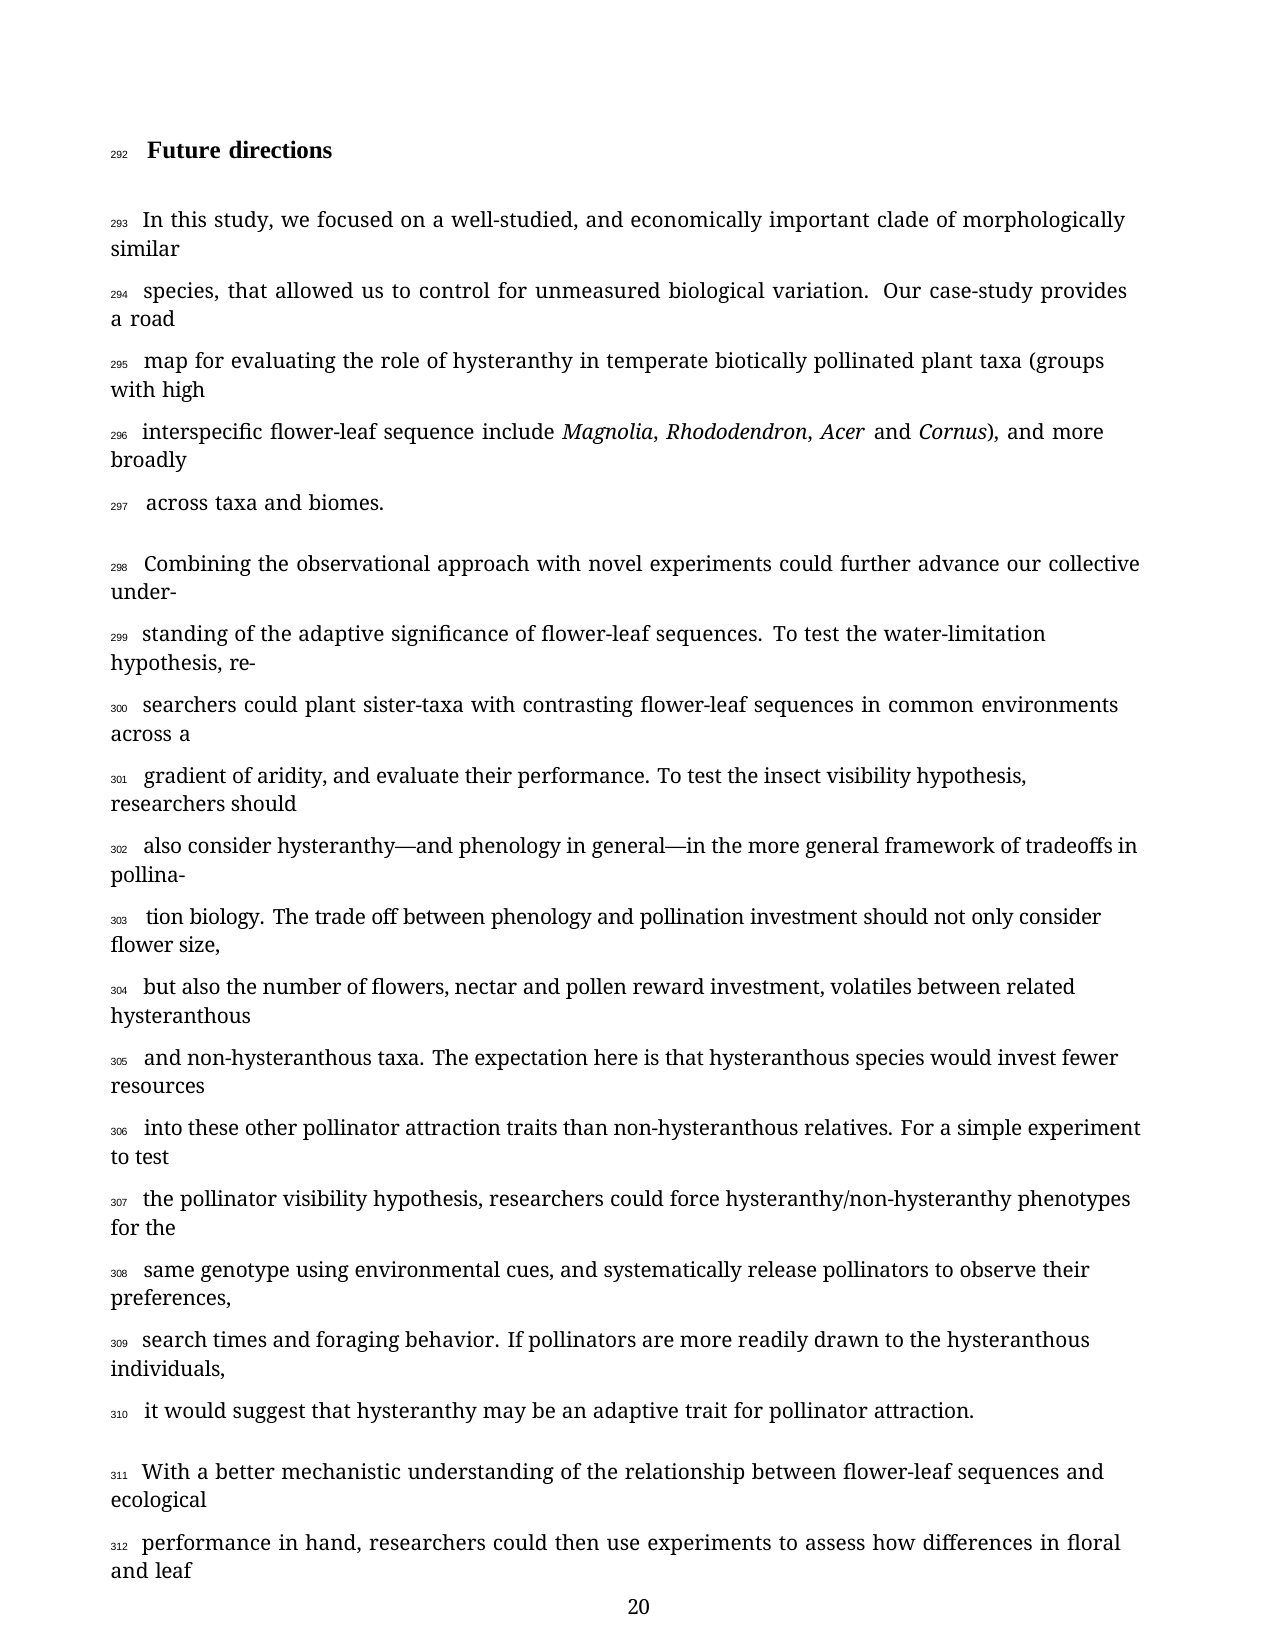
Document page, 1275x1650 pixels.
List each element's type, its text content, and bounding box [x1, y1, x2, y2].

text 296 interspeciﬁc ﬂower-leaf sequence include Magnolia, Rhododendron, Acer and Cornus), and more broadly [110, 417, 1144, 474]
text 312 performance in hand, researchers could then use experiments to assess how diﬀerences in ﬂoral and leaf [110, 1528, 1144, 1584]
text 292 Future directions [110, 136, 1144, 164]
text 305 and non-hysteranthous taxa. The expectation here is that hysteranthous species would invest fewer resources [110, 1043, 1144, 1100]
text 309 search times and foraging behavior. If pollinators are more readily drawn to the hysteranthous individuals, [110, 1325, 1144, 1382]
text 295 map for evaluating the role of hysteranthy in temperate biotically pollinated plant taxa (groups with high [110, 347, 1144, 403]
text 306 into these other pollinator attraction traits than non-hysteranthous relatives. For a simple experiment to test [110, 1113, 1144, 1170]
text 304 but also the number of ﬂowers, nectar and pollen reward investment, volatiles between related hysteranthous [110, 972, 1144, 1029]
text 310 it would suggest that hysteranthy may be an adaptive trait for pollinator attraction. [110, 1396, 1144, 1424]
text 300 searchers could plant sister-taxa with contrasting ﬂower-leaf sequences in common environments across a [110, 690, 1144, 747]
text 307 the pollinator visibility hypothesis, researchers could force hysteranthy/non-hysteranthy phenotypes for the [110, 1184, 1144, 1241]
text 303 tion biology. The trade oﬀ between phenology and pollination investment should not only consider ﬂower size, [110, 902, 1144, 959]
text 298 Combining the observational approach with novel experiments could further advance our collective under- [110, 549, 1144, 606]
text 293 In this study, we focused on a well-studied, and economically important clade of morphologically similar [110, 206, 1144, 262]
text 308 same genotype using environmental cues, and systematically release pollinators to observe their preferences, [110, 1255, 1144, 1312]
text 294 species, that allowed us to control for unmeasured biological variation. Our case-study provides a road [110, 276, 1144, 333]
text 302 also consider hysteranthy—and phenology in general—in the more general framework of tradeoﬀs in pollina- [110, 831, 1144, 888]
text 299 standing of the adaptive signiﬁcance of ﬂower-leaf sequences. To test the water-limitation hypothesis, re- [110, 619, 1144, 676]
text 301 gradient of aridity, and evaluate their performance. To test the insect visibility hypothesis, researchers should [110, 761, 1144, 818]
text 311 With a better mechanistic understanding of the relationship between ﬂower-leaf sequences and ecological [110, 1457, 1144, 1514]
text 297 across taxa and biomes. [110, 488, 1144, 516]
